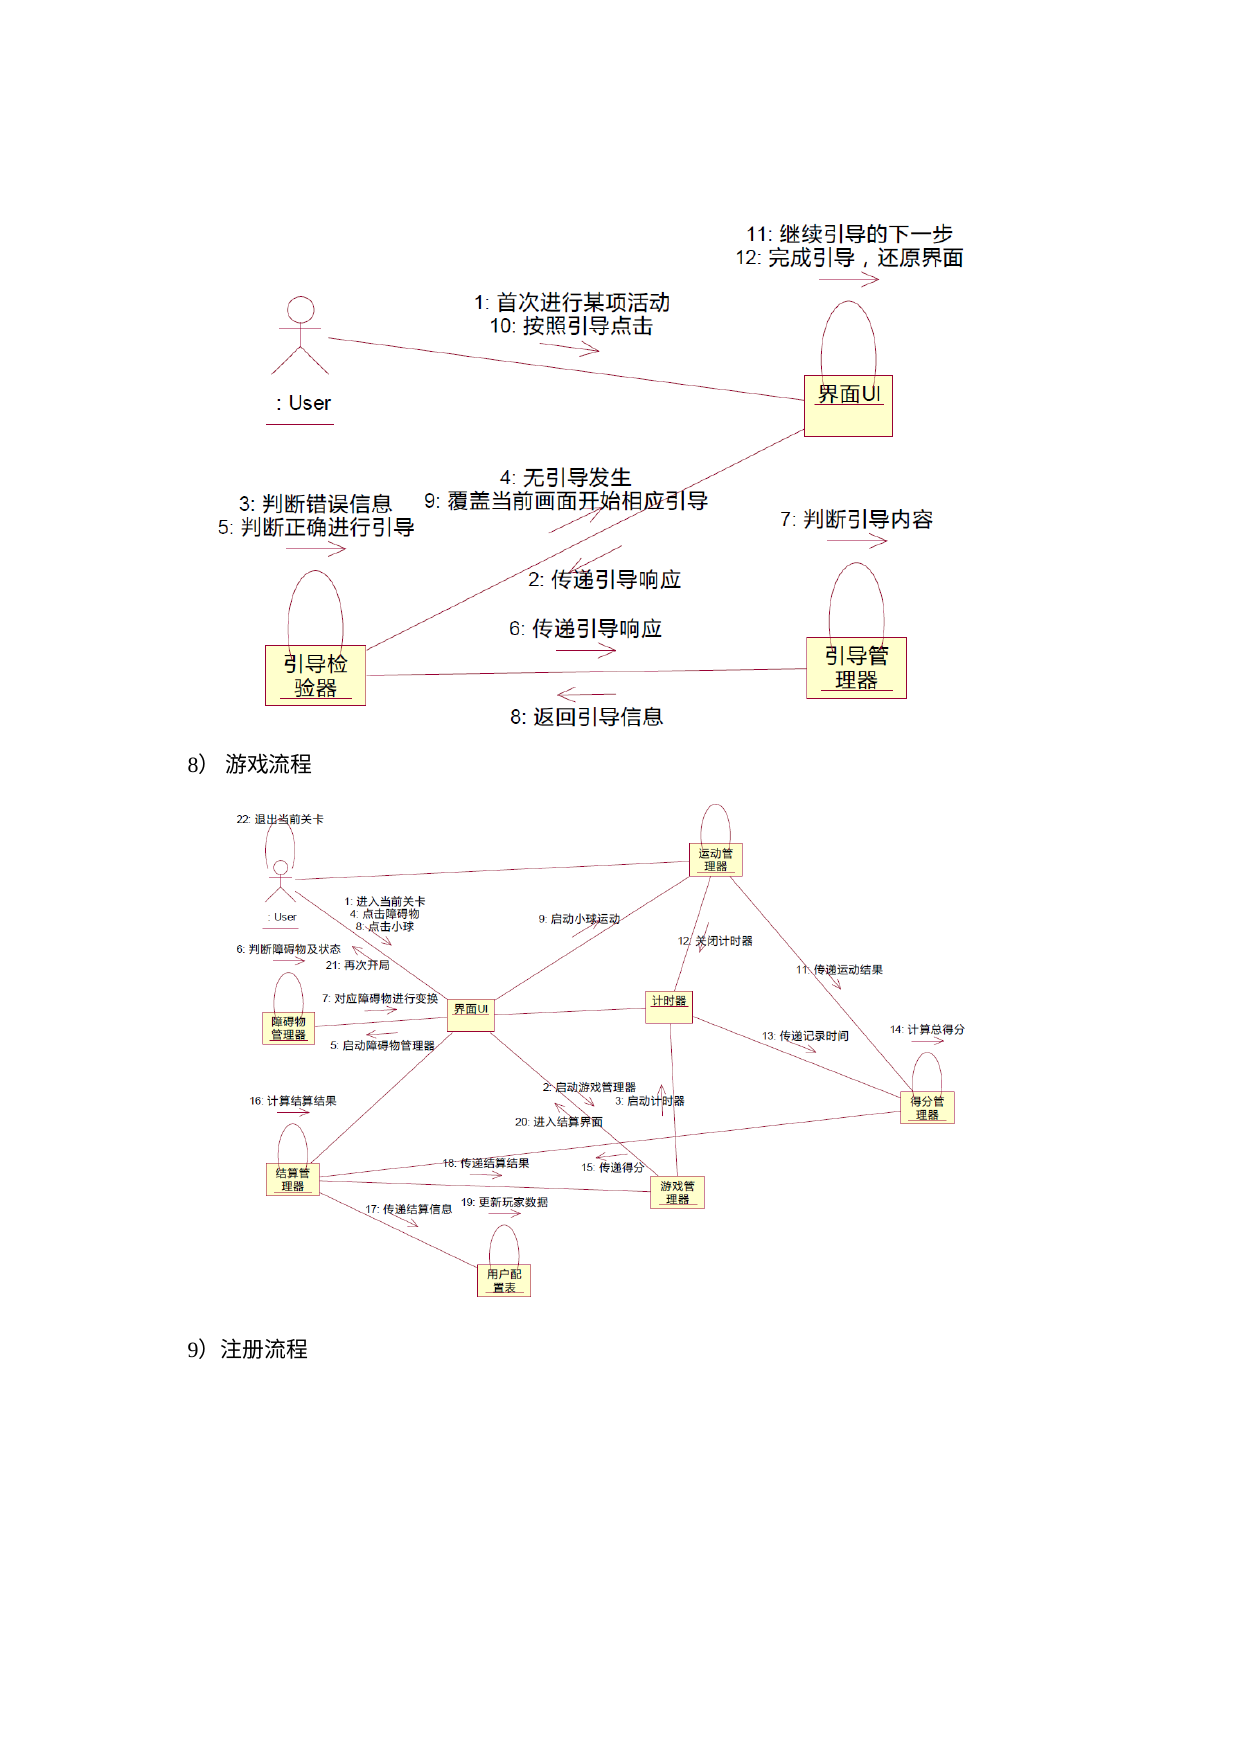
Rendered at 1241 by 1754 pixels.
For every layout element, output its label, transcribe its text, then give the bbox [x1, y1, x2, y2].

list 游戏流程 [187, 747, 1053, 779]
picture [187, 779, 1053, 1327]
picture [187, 162, 1053, 745]
text 9）注册流程 [187, 1332, 1053, 1364]
